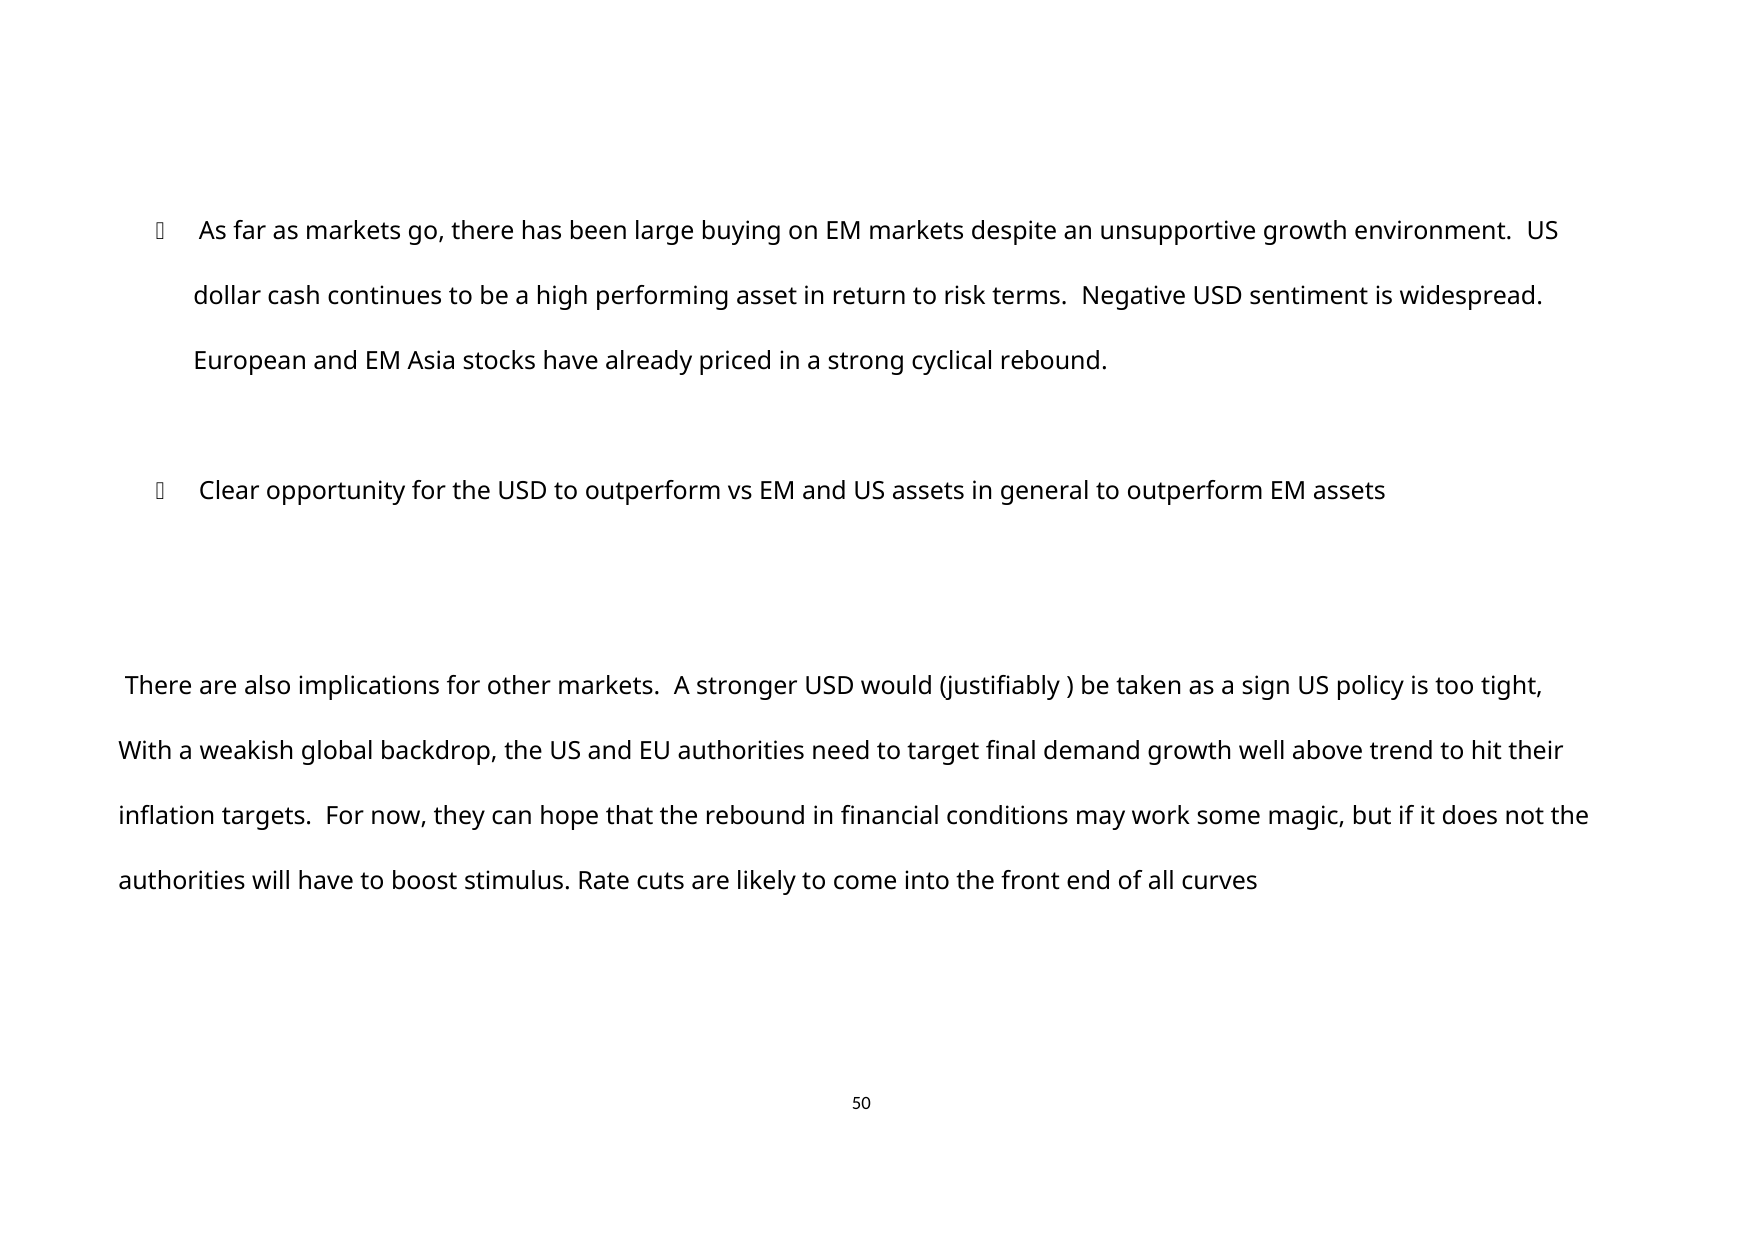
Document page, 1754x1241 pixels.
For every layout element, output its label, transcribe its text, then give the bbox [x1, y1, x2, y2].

text There are also implications for other markets. A stronger USD would (justifiably ) be taken as a sign US policy is too tight, With a weakish global backdrop, the US and EU authorities need to target final demand growth well above trend to hit their inflation targets. For now, they can hope that the rebound in financial conditions may work some magic, but if it does not the authorities will have to boost stimulus. Rate cuts are likely to come into the front end of all curves [118, 653, 1604, 913]
text  Clear opportunity for the USD to outperform vs EM and US assets in general to outperform EM assets [156, 458, 1604, 523]
text  As far as markets go, there has been large buying on EM markets despite an unsupportive growth environment. US dollar cash continues to be a high performing asset in return to risk terms. Negative USD sentiment is widespread. European and EM Asia stocks have already priced in a strong cyclical rebound. [156, 198, 1604, 393]
